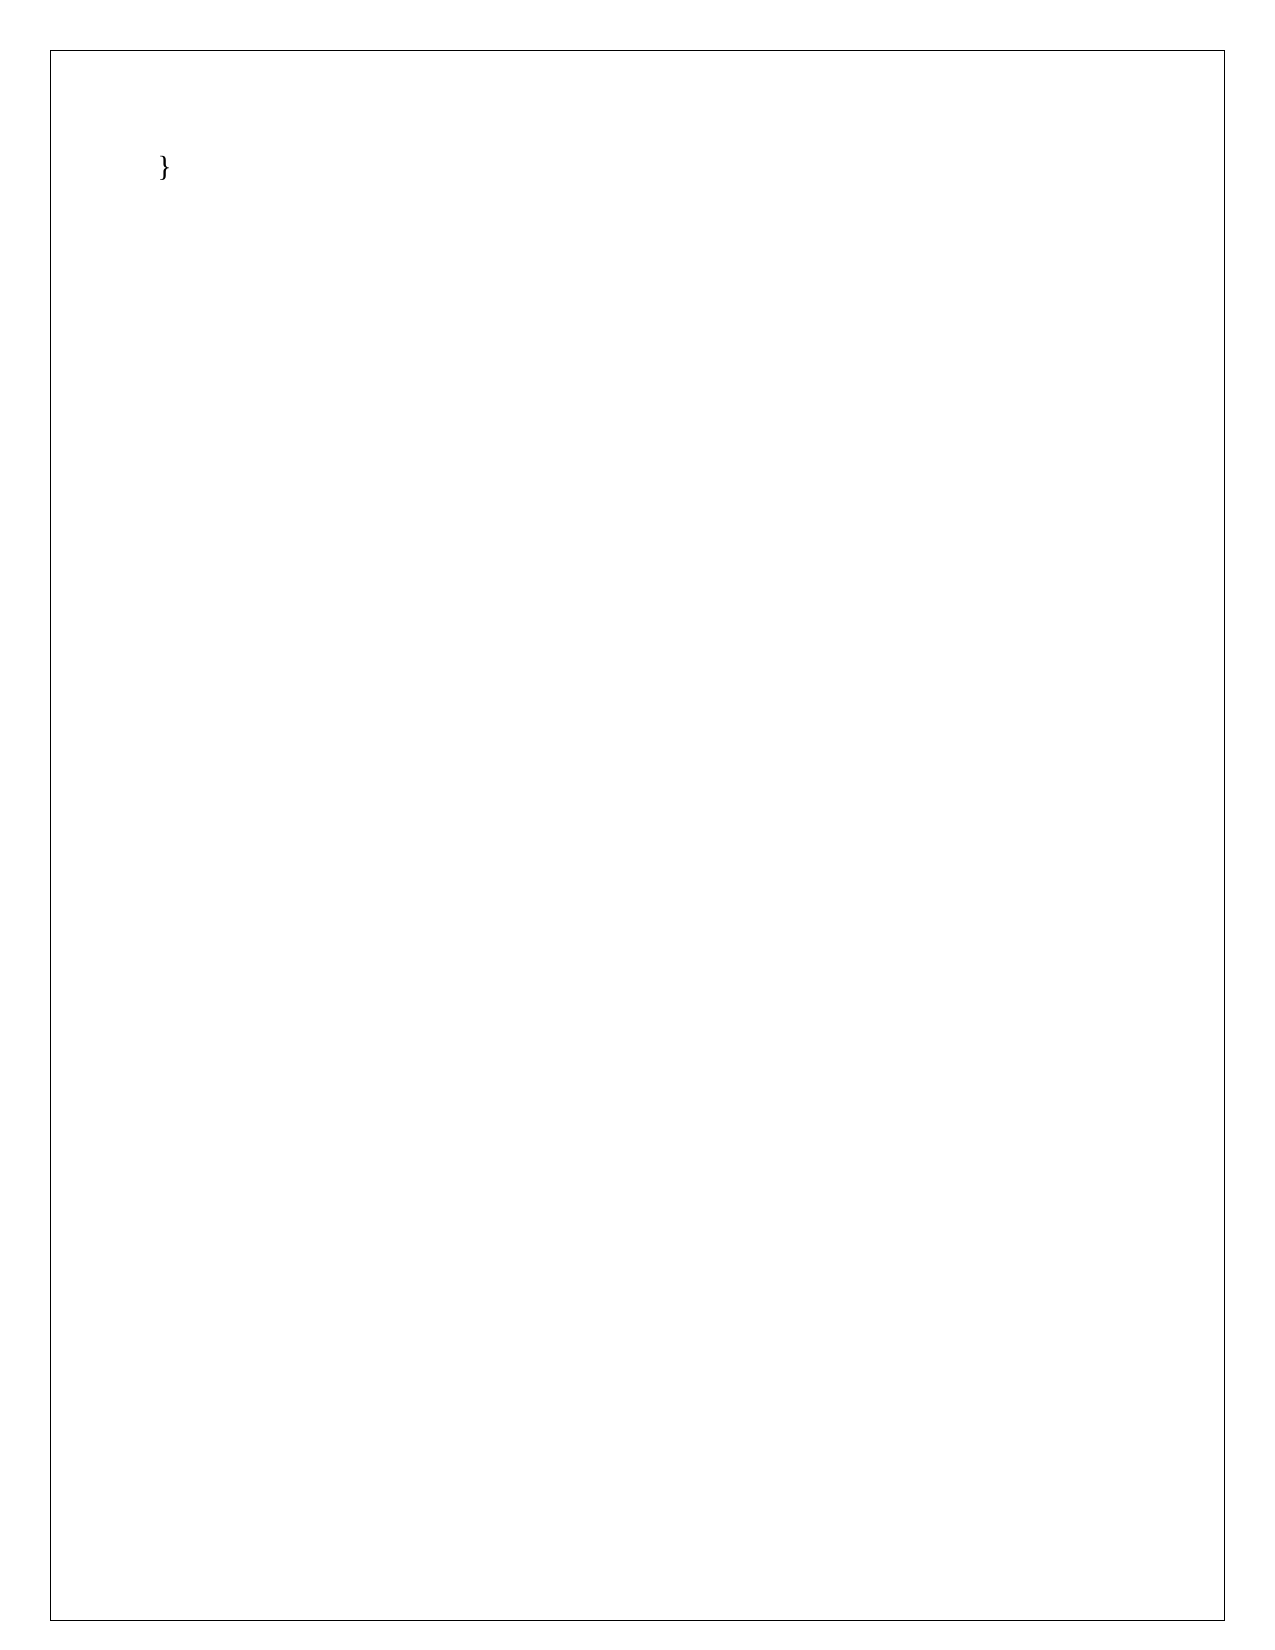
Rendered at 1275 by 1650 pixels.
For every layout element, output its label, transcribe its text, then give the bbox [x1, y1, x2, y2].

text } [157, 149, 1135, 183]
